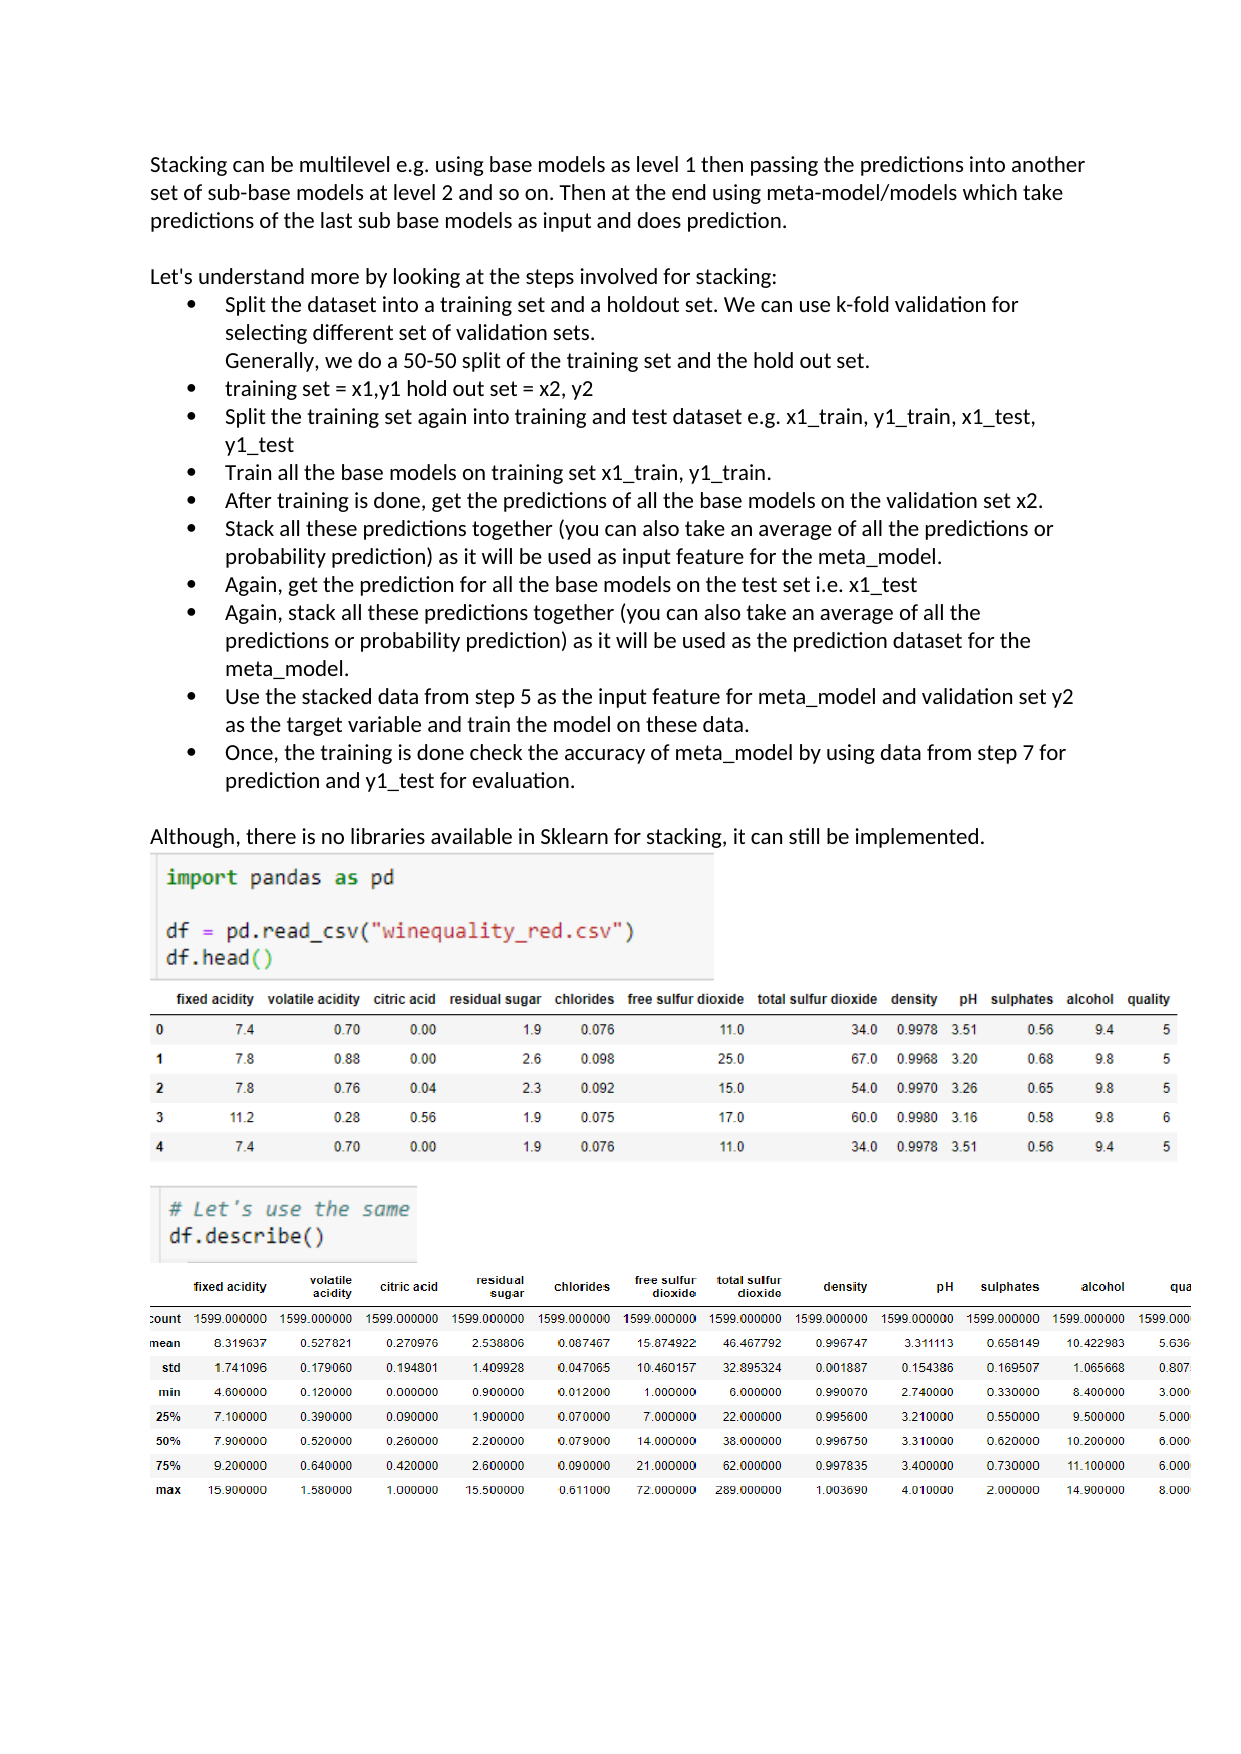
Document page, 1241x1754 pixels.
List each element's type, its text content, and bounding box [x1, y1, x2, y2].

picture [150, 850, 1183, 1165]
text Let's understand more by looking at the steps involved for stacking: [150, 262, 1090, 290]
text Although, there is no libraries available in Sklearn for stacking, it can still be implemented. [150, 822, 1090, 851]
list Once, the training is done check the accuracy of meta_model by using data from step 7 for prediction and y1_test for evaluation. [187, 738, 1090, 794]
list Split the training set again into training and test dataset e.g. x1_train, y1_train, x1_test, y1_test [187, 402, 1090, 458]
list training set = x1,y1 hold out set = x2, y2 [187, 374, 1090, 402]
list Use the stacked data from step 5 as the input feature for meta_model and validation set y2 as the target variable and train the model on these data. [187, 682, 1090, 738]
list Again, get the prediction for all the base models on the test set i.e. x1_test [187, 570, 1090, 598]
list Train all the base models on training set x1_train, y1_train. [187, 458, 1090, 486]
list Split the dataset into a training set and a holdout set. We can use k-fold validation for selecting different set of validation sets. [187, 290, 1090, 346]
picture [150, 1183, 1196, 1502]
text Stacking can be multilevel e.g. using base models as level 1 then passing the predictions into another set of sub-base models at level 2 and so on. Then at the end using meta-model/models which take predictions of the last sub base models as input and does prediction. [150, 150, 1090, 234]
list Again, stack all these predictions together (you can also take an average of all the predictions or probability prediction) as it will be used as the prediction dataset for the meta_model. [187, 598, 1090, 682]
list After training is done, get the predictions of all the base models on the validation set x2. [187, 486, 1090, 514]
text Generally, we do a 50-50 split of the training set and the hold out set. [150, 346, 1090, 374]
list Stack all these predictions together (you can also take an average of all the predictions or probability prediction) as it will be used as input feature for the meta_model. [187, 514, 1090, 570]
